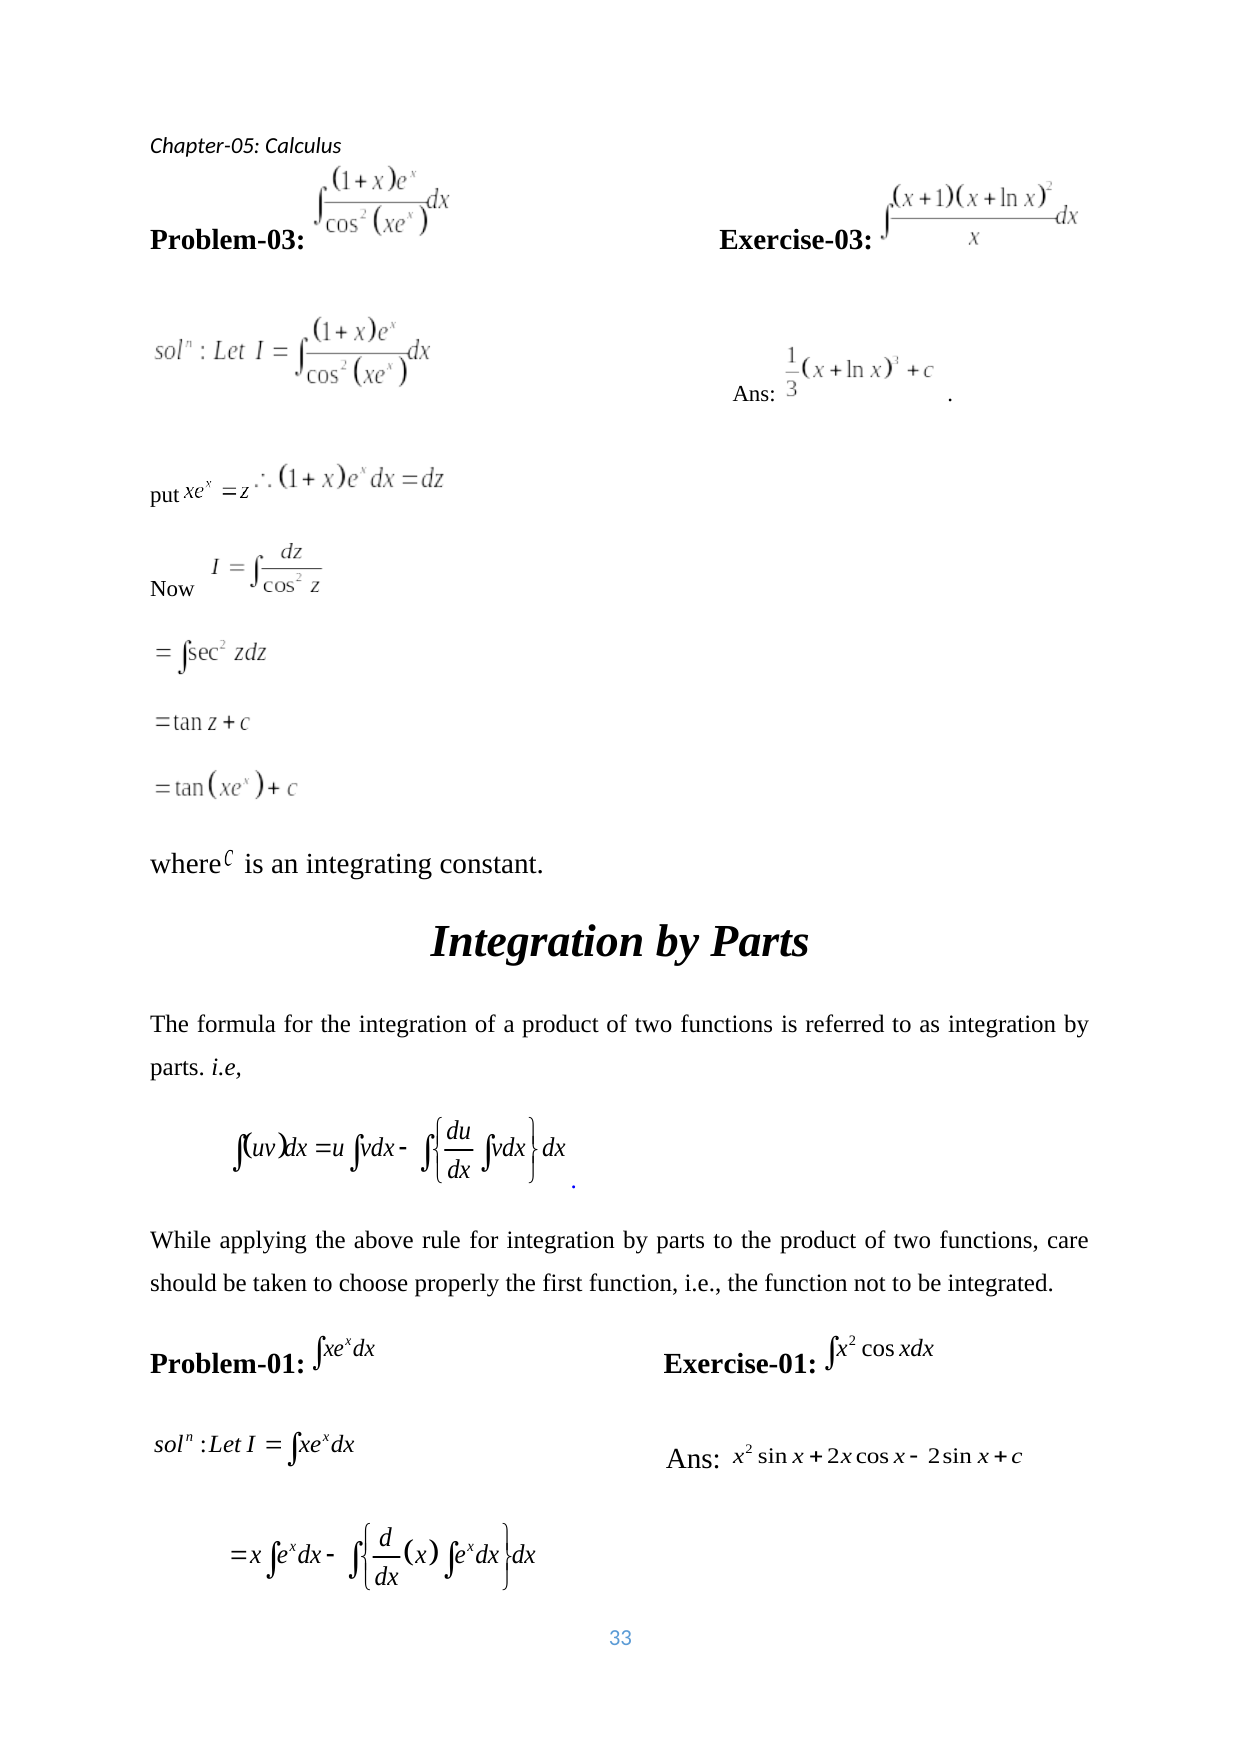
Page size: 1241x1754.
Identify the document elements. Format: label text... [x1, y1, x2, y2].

text . [150, 1112, 1090, 1194]
text While applying the above rule for integration by parts to the product of two functions, care should be taken to choose properly the first function, i.e., the function not to be integrated. [150, 1225, 1090, 1297]
text The formula for the integration of a product of two functions is referred to as integration by parts. i.e, [150, 1009, 1090, 1081]
text Problem-01: Exercise-01: [150, 1328, 1090, 1380]
text put [150, 457, 1090, 508]
text Now [150, 537, 1090, 602]
text where is an integrating constant. [150, 844, 1090, 880]
text Ans: . [150, 310, 1090, 406]
text Ans: [150, 1423, 1090, 1476]
text Integration by Parts [150, 913, 1090, 966]
text Problem-03: Exercise-03: [150, 159, 1090, 256]
